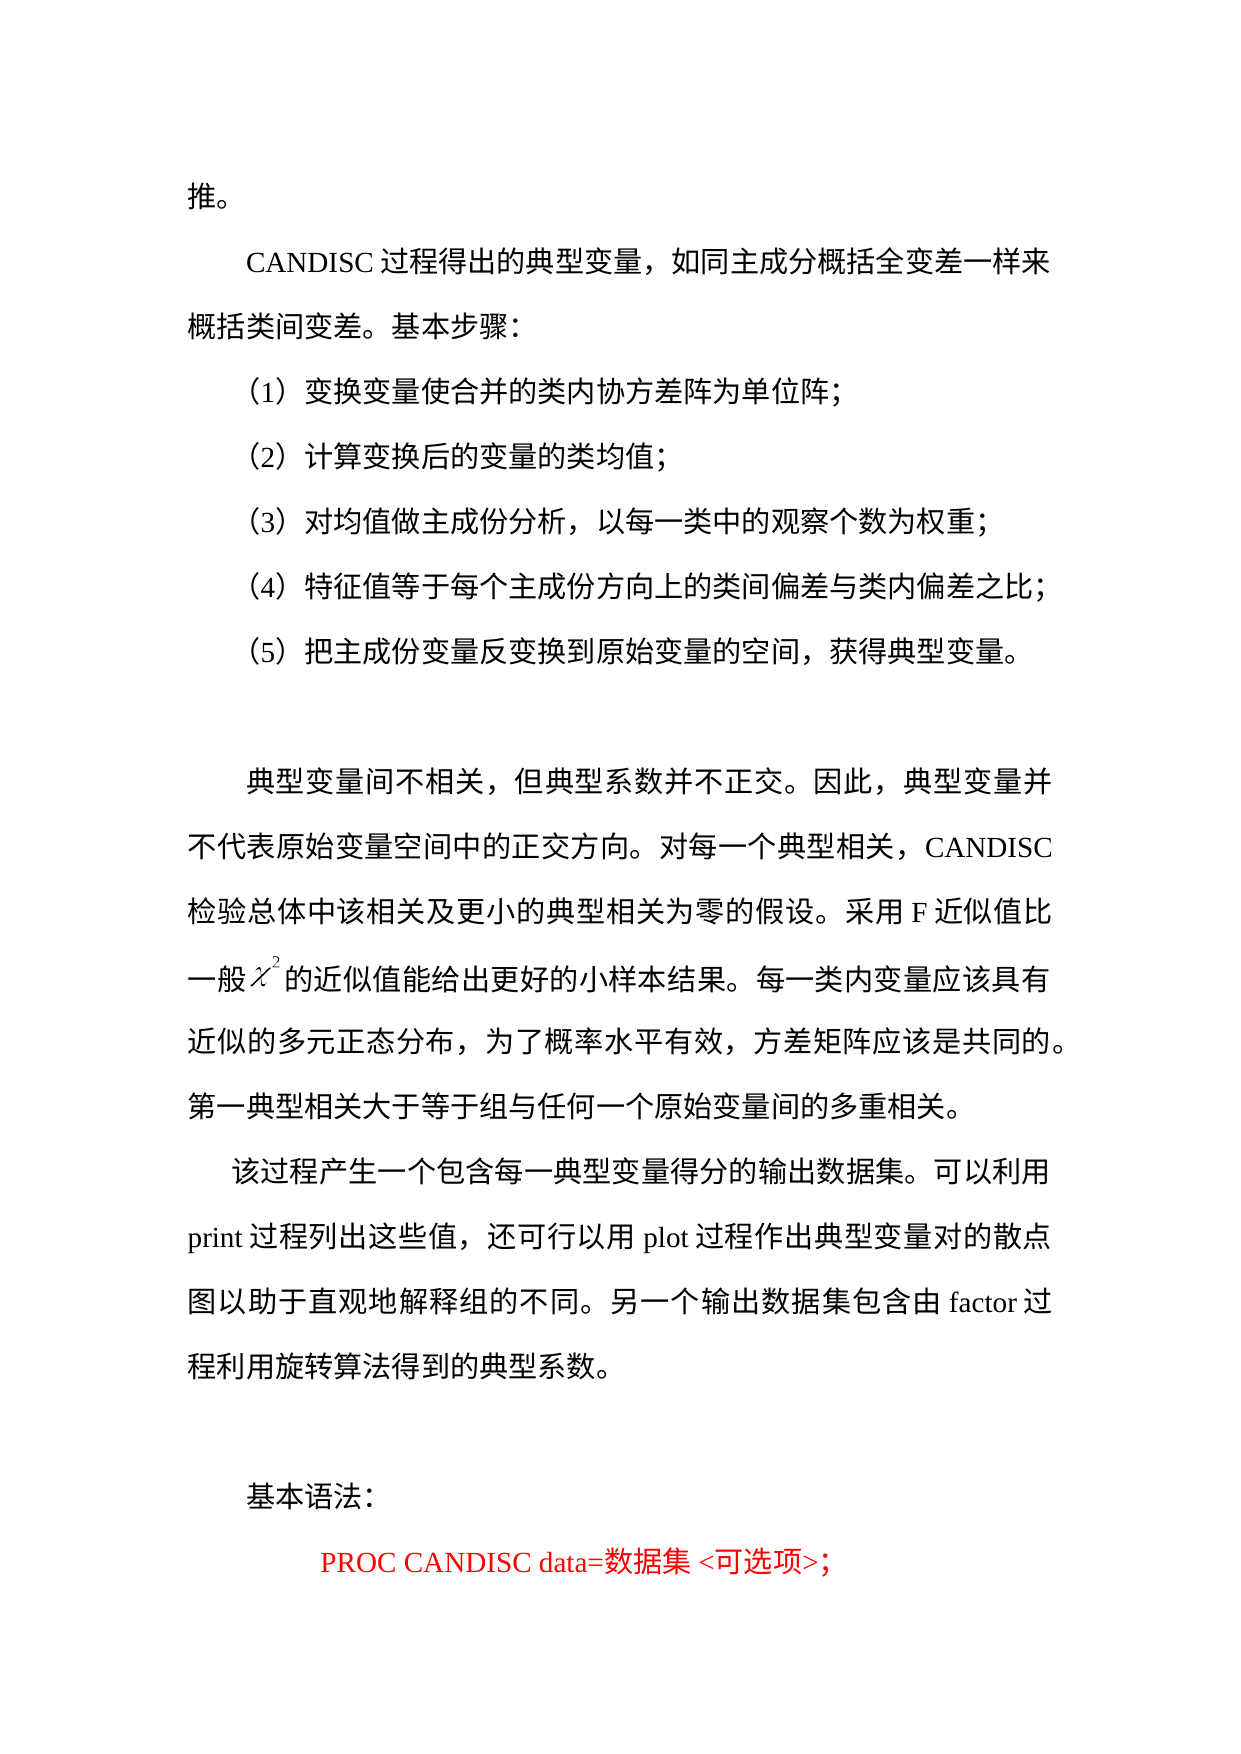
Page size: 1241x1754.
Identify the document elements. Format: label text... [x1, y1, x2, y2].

text 典型变量间不相关，但典型系数并不正交。因此，典型变量并不代表原始变量空间中的正交方向。对每一个典型相关，CANDISC检验总体中该相关及更小的典型相关为零的假设。采用F近似值比一般的近似值能给出更好的小样本结果。每一类内变量应该具有近似的多元正态分布，为了概率水平有效，方差矩阵应该是共同的。第一典型相关大于等于组与任何一个原始变量间的多重相关。 [187, 747, 1053, 1137]
text  （3）对均值做主成份分析，以每一类中的观察个数为权重； [187, 487, 1053, 552]
text 该过程产生一个包含每一典型变量得分的输出数据集。可以利用print过程列出这些值，还可行以用plot过程作出典型变量对的散点图以助于直观地解释组的不同。另一个输出数据集包含由factor过程利用旋转算法得到的典型系数。 [187, 1137, 1053, 1397]
text  （4）特征值等于每个主成份方向上的类间偏差与类内偏差之比； [187, 552, 1053, 617]
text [187, 162, 1053, 227]
text  （2）计算变换后的变量的类均值； [187, 422, 1053, 487]
text  （1）变换变量使合并的类内协方差阵为单位阵； [187, 357, 1053, 422]
text PROC CANDISC data=数据集 <可选项>； [187, 1527, 1053, 1592]
text CANDISC过程得出的典型变量，如同主成分概括全变差一样来概括类间变差。基本步骤： [187, 227, 1053, 357]
text  （5）把主成份变量反变换到原始变量的空间，获得典型变量。 [187, 617, 1053, 682]
text 基本语法： [187, 1462, 1053, 1527]
